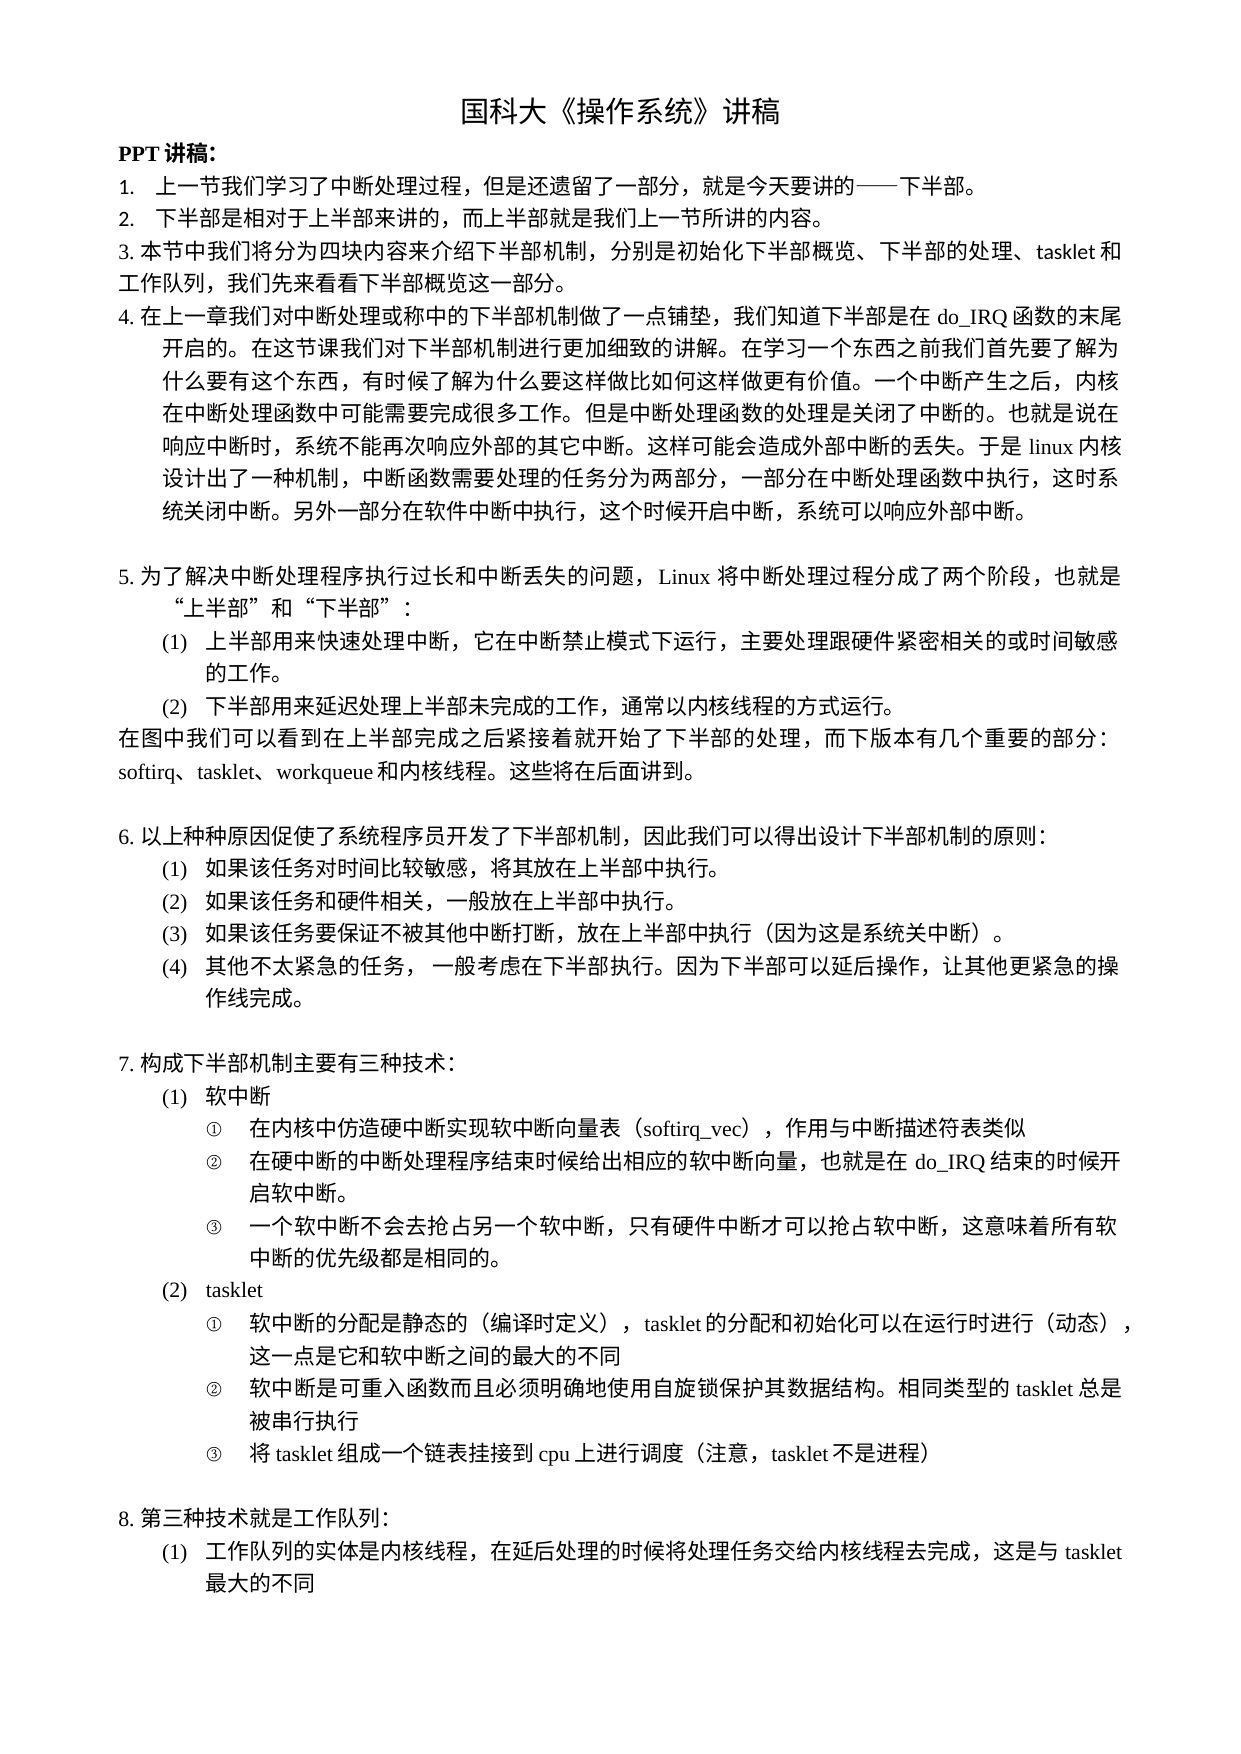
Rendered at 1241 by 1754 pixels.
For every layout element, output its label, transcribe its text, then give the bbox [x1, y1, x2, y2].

list 如果该任务和硬件相关，一般放在上半部中执行。 [162, 883, 1122, 916]
list 在上一章我们对中断处理或称中的下半部机制做了一点铺垫，我们知道下半部是在do_IRQ函数的末尾开启的。在这节课我们对下半部机制进行更加细致的讲解。在学习一个东西之前我们首先要了解为什么要有这个东西，有时候了解为什么要这样做比如何这样做更有价值。一个中断产生之后，内核在中断处理函数中可能需要完成很多工作。但是中断处理函数的处理是关闭了中断的。也就是说在响应中断时，系统不能再次响应外部的其它中断。这样可能会造成外部中断的丢失。于是linux内核设计出了一种机制，中断函数需要处理的任务分为两部分，一部分在中断处理函数中执行，这时系统关闭中断。另外一部分在软件中断中执行，这个时候开启中断，系统可以响应外部中断。 [118, 298, 1122, 526]
list 为了解决中断处理程序执行过长和中断丢失的问题，Linux 将中断处理过程分成了两个阶段，也就是“上半部”和“下半部”： [118, 558, 1122, 623]
list 以上种种原因促使了系统程序员开发了下半部机制，因此我们可以得出设计下半部机制的原则： [118, 818, 1122, 851]
text PPT讲稿： [118, 136, 1122, 168]
list 软中断的分配是静态的（编译时定义），tasklet的分配和初始化可以在运行时进行（动态），这一点是它和软中断之间的最大的不同 [206, 1306, 1122, 1371]
list 在硬中断的中断处理程序结束时候给出相应的软中断向量，也就是在do_IRQ结束的时候开启软中断。 [206, 1143, 1122, 1208]
list 本节中我们将分为四块内容来介绍下半部机制，分别是初始化下半部概览、下半部的处理、tasklet和工作队列，我们先来看看下半部概览这一部分。 [118, 233, 1122, 298]
list 构成下半部机制主要有三种技术： [118, 1046, 1122, 1078]
list 软中断 [162, 1078, 1122, 1111]
list 如果该任务对时间比较敏感，将其放在上半部中执行。 [162, 851, 1122, 883]
list 其他不太紧急的任务， 一般考虑在下半部执行。因为下半部可以延后操作，让其他更紧急的操作线完成。 [162, 948, 1122, 1013]
list 如果该任务要保证不被其他中断打断，放在上半部中执行（因为这是系统关中断）。 [162, 916, 1122, 948]
text 在图中我们可以看到在上半部完成之后紧接着就开始了下半部的处理，而下版本有几个重要的部分：softirq、tasklet、workqueue和内核线程。这些将在后面讲到。 [118, 721, 1122, 786]
list 上一节我们学习了中断处理过程，但是还遗留了一部分，就是今天要讲的——下半部。 [118, 168, 1122, 201]
list 下半部用来延迟处理上半部未完成的工作，通常以内核线程的方式运行。 [162, 688, 1122, 721]
list 下半部是相对于上半部来讲的，而上半部就是我们上一节所讲的内容。 [118, 201, 1122, 233]
list 软中断是可重入函数而且必须明确地使用自旋锁保护其数据结构。相同类型的tasklet总是被串行执行 [206, 1371, 1122, 1436]
list 在内核中仿造硬中断实现软中断向量表（softirq_vec），作用与中断描述符表类似 [206, 1111, 1122, 1143]
list 工作队列的实体是内核线程，在延后处理的时候将处理任务交给内核线程去完成，这是与tasklet最大的不同 [162, 1533, 1122, 1598]
list 将tasklet组成一个链表挂接到cpu上进行调度（注意，tasklet不是进程） [206, 1436, 1122, 1468]
list tasklet [162, 1273, 1122, 1306]
list 第三种技术就是工作队列： [118, 1501, 1122, 1533]
list 一个软中断不会去抢占另一个软中断，只有硬件中断才可以抢占软中断，这意味着所有软中断的优先级都是相同的。 [206, 1208, 1122, 1273]
list 上半部用来快速处理中断，它在中断禁止模式下运行，主要处理跟硬件紧密相关的或时间敏感的工作。 [162, 623, 1122, 688]
